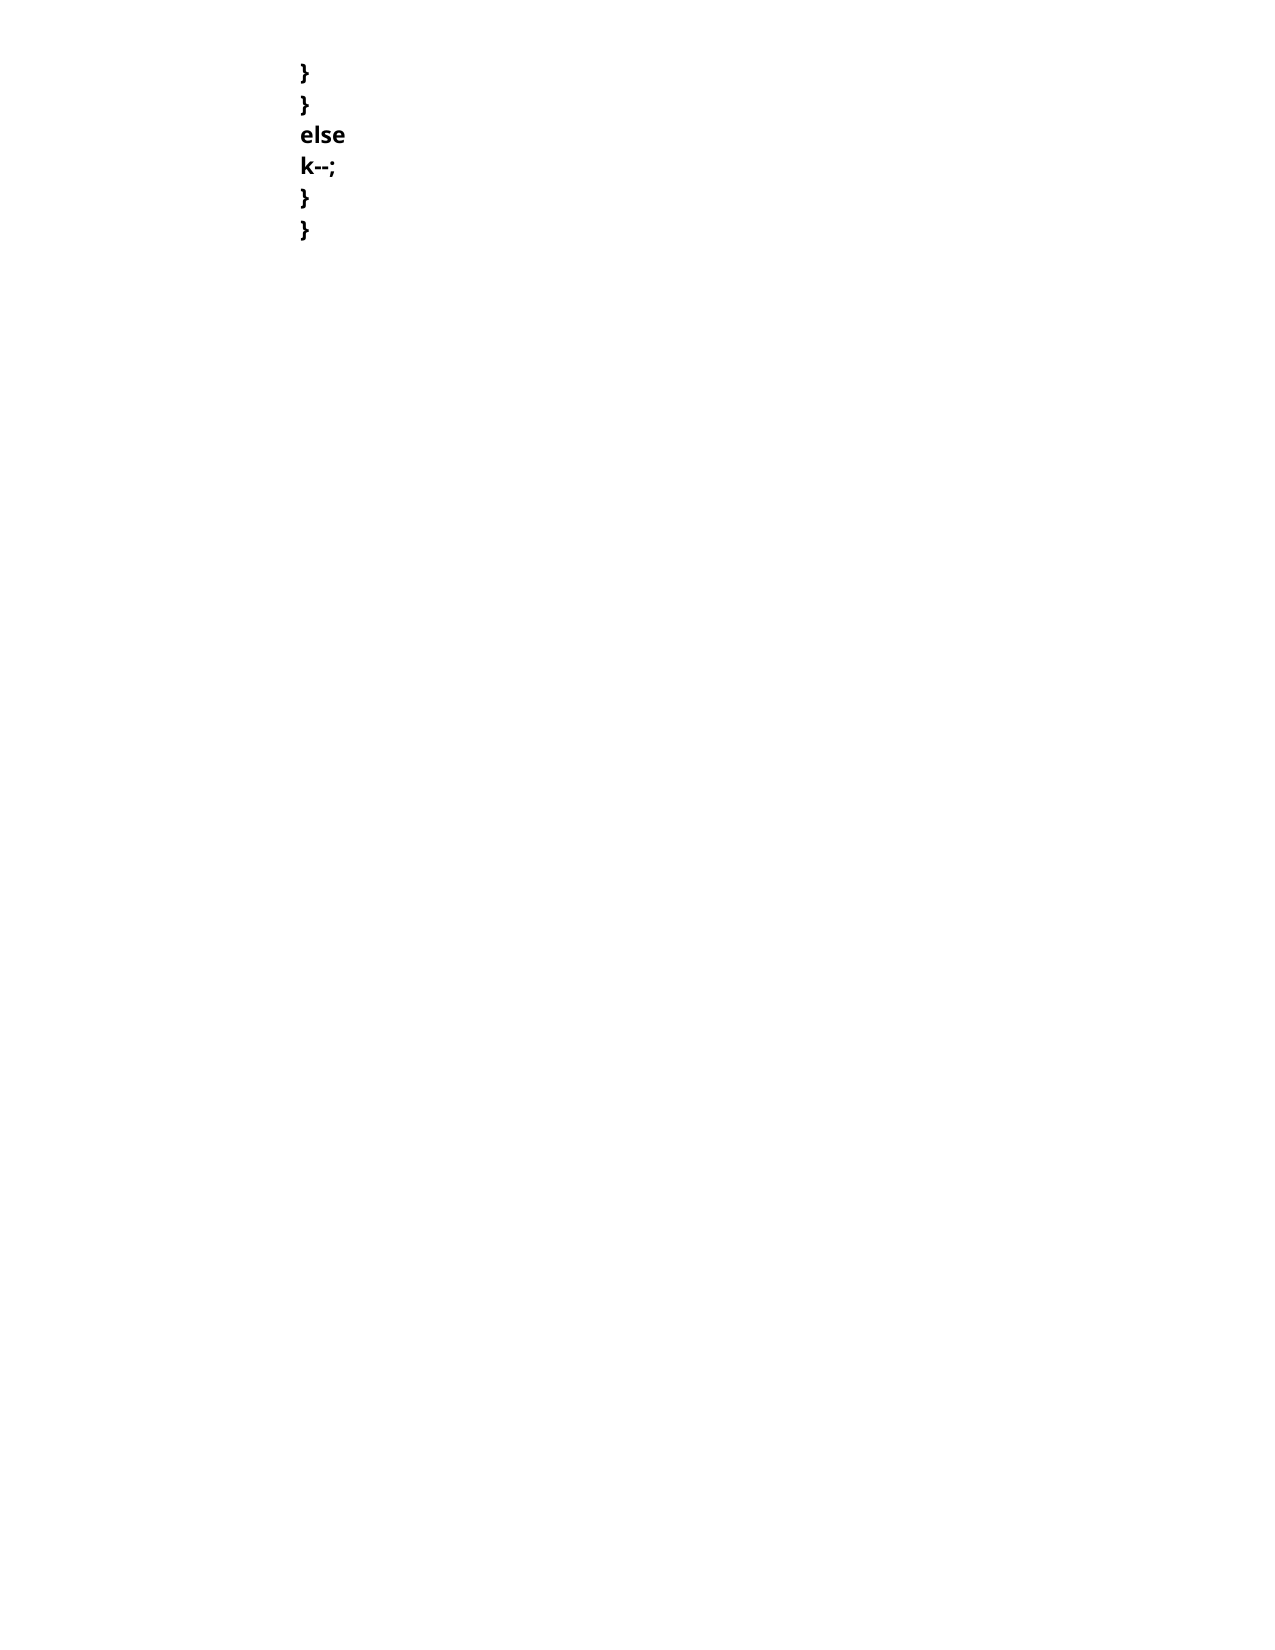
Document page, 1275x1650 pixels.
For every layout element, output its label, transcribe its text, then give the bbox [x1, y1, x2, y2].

text } [75, 212, 1209, 244]
text else [75, 119, 1209, 150]
text } [75, 87, 1209, 119]
text } [75, 181, 1209, 212]
text k--; [75, 150, 1209, 181]
text } [75, 56, 1209, 87]
